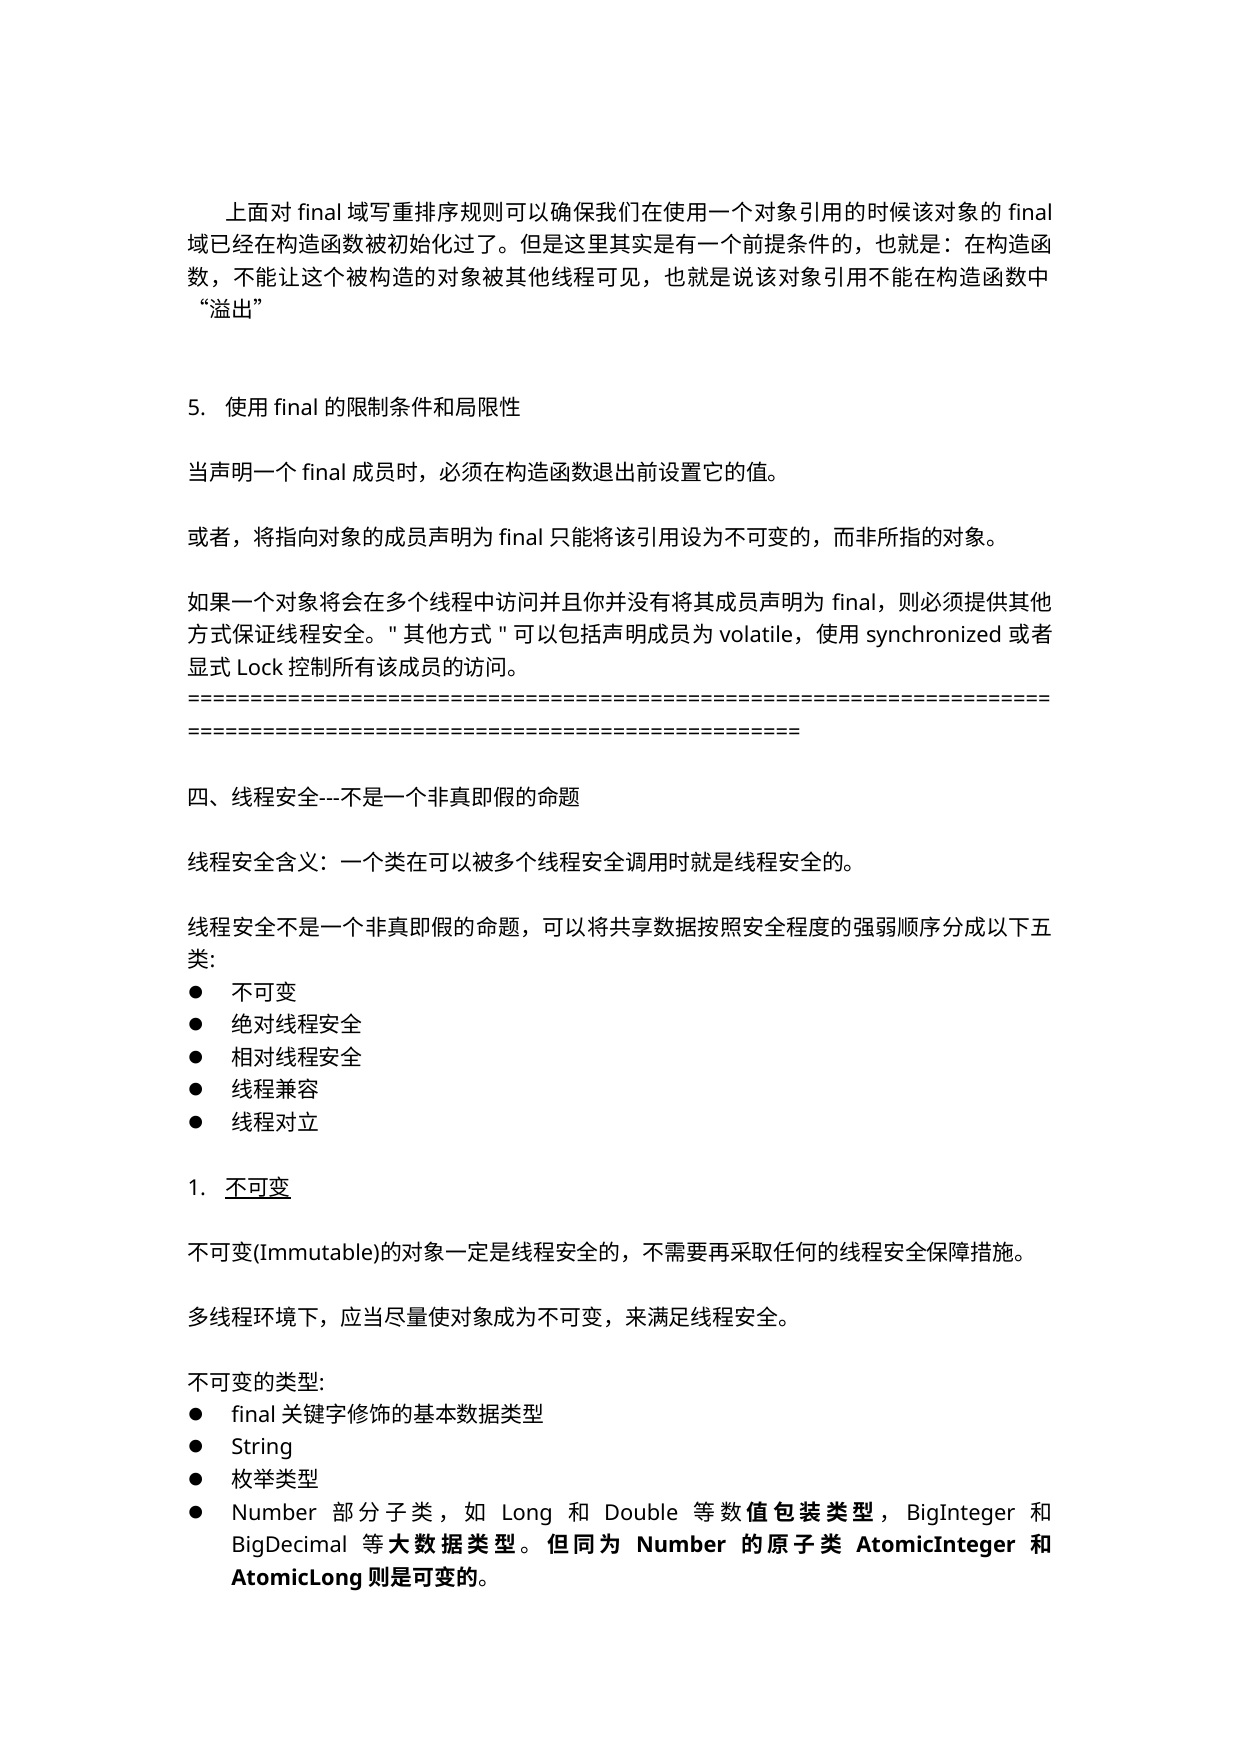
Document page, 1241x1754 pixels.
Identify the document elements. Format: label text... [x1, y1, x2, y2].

list 相对线程安全 [187, 1039, 1053, 1072]
text 如果一个对象将会在多个线程中访问并且你并没有将其成员声明为 final，则必须提供其他方式保证线程安全。" 其他方式 " 可以包括声明成员为 volatile，使用 synchronized 或者显式 Lock 控制所有该成员的访问。 [187, 584, 1053, 682]
text 或者，将指向对象的成员声明为 final 只能将该引用设为不可变的，而非所指的对象。 [187, 519, 1053, 552]
list String [187, 1429, 1053, 1462]
text ====================================================================================================================== [187, 682, 1053, 747]
list 绝对线程安全 [187, 1007, 1053, 1039]
text 不可变(Immutable)的对象一定是线程安全的，不需要再采取任何的线程安全保障措施。 [187, 1234, 1053, 1267]
text 四、线程安全---不是一个非真即假的命题 [187, 779, 1053, 812]
text 多线程环境下，应当尽量使对象成为不可变，来满足线程安全。 [187, 1299, 1053, 1332]
text 上面对final域写重排序规则可以确保我们在使用一个对象引用的时候该对象的final域已经在构造函数被初始化过了。但是这里其实是有一个前提条件的，也就是：在构造函数，不能让这个被构造的对象被其他线程可见，也就是说该对象引用不能在构造函数中“溢出” [187, 194, 1053, 324]
text 线程安全含义：一个类在可以被多个线程安全调用时就是线程安全的。 [187, 844, 1053, 877]
list 不可变 [187, 1169, 1053, 1202]
list 不可变 [187, 974, 1053, 1007]
list 线程对立 [187, 1104, 1053, 1137]
text 不可变的类型: [187, 1364, 1053, 1397]
text 当声明一个 final 成员时，必须在构造函数退出前设置它的值。 [187, 454, 1053, 487]
list 线程兼容 [187, 1072, 1053, 1104]
list final 关键字修饰的基本数据类型 [187, 1397, 1053, 1429]
text 线程安全不是一个非真即假的命题，可以将共享数据按照安全程度的强弱顺序分成以下五类: [187, 909, 1053, 974]
list 使用 final 的限制条件和局限性 [187, 389, 1053, 422]
list 枚举类型 [187, 1462, 1053, 1494]
list Number 部分子类，如 Long 和 Double 等数值包装类型，BigInteger 和 BigDecimal 等大数据类型。但同为 Number 的原子类 AtomicInteger 和 AtomicLong 则是可变的。 [187, 1494, 1053, 1592]
